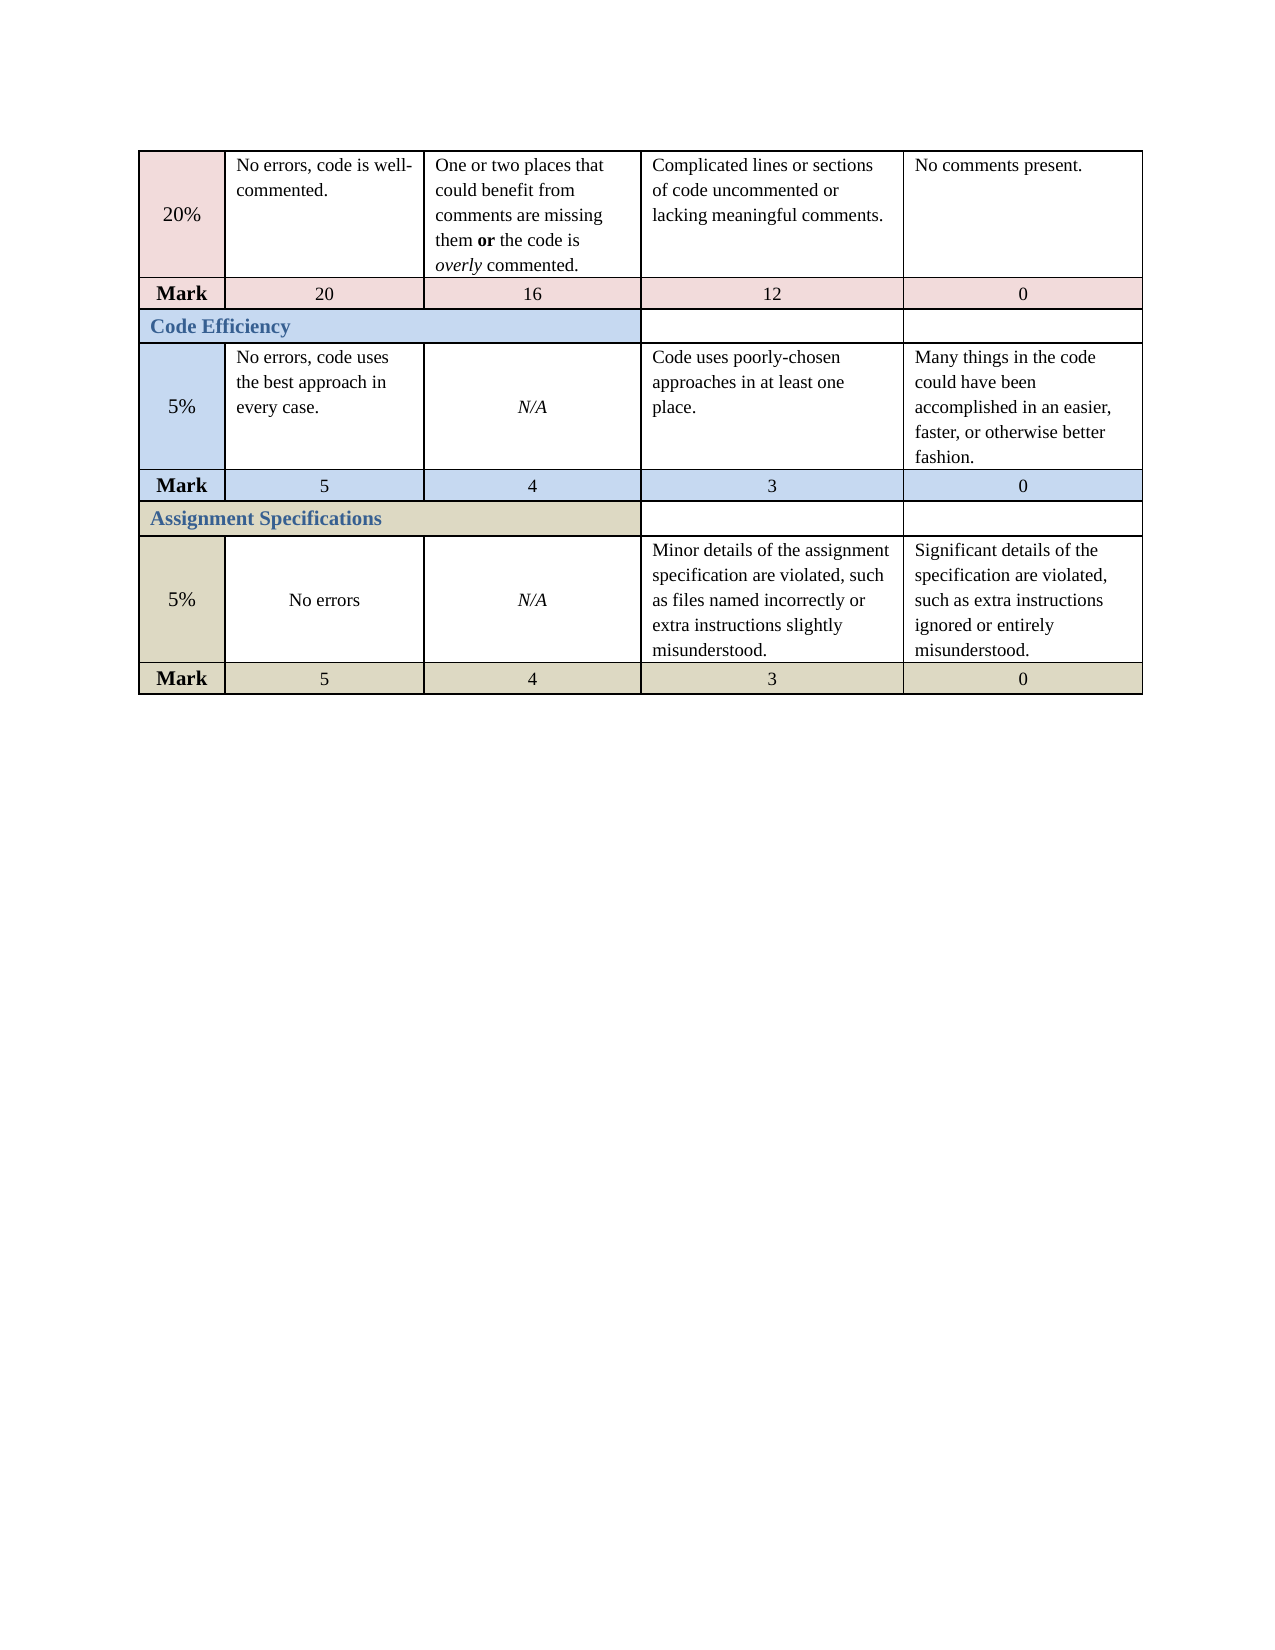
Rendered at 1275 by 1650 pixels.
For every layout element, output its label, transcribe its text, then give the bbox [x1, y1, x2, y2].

table_cell 3 [642, 663, 903, 693]
table_cell No errors, code uses the best approach in every case. [226, 344, 423, 469]
table_cell Many things in the code could have been accomplished in an easier, faster, or otherwise better fashion. [904, 344, 1142, 469]
table_cell 4 [425, 663, 640, 693]
table_cell 0 [904, 278, 1142, 308]
table_cell 5 [226, 663, 423, 693]
table_cell 5 [226, 470, 423, 500]
table_cell Mark [140, 663, 224, 693]
table_cell Significant details of the specification are violated, such as extra instructions ignored or entirely misunderstood. [904, 537, 1142, 662]
table_cell Code Efficiency [140, 310, 640, 342]
table_cell [642, 310, 903, 342]
table_cell 3 [642, 470, 903, 500]
table_cell 16 [425, 278, 640, 308]
table_cell 4 [425, 470, 640, 500]
table_cell Complicated lines or sections of code uncommented or lacking meaningful comments. [642, 152, 903, 277]
table_cell 0 [904, 470, 1142, 500]
table_cell 20 [226, 278, 423, 308]
table_cell N/A [425, 537, 640, 662]
table_cell Mark [140, 278, 224, 308]
table_cell N/A [425, 344, 640, 469]
table_cell 5% [140, 344, 224, 469]
table_cell Minor details of the assignment specification are violated, such as files named incorrectly or extra instructions slightly misunderstood. [642, 537, 903, 662]
table_cell 5% [140, 537, 224, 662]
table_cell 20% [140, 152, 224, 277]
table_cell [642, 502, 903, 535]
table_cell No comments present. [904, 152, 1142, 277]
table_cell Code uses poorly-chosen approaches in at least one place. [642, 344, 903, 469]
table_cell No errors [226, 537, 423, 662]
table_cell Assignment Specifications [140, 502, 640, 535]
table_cell [904, 502, 1142, 535]
table_cell [904, 310, 1142, 342]
table_cell One or two places that could benefit from comments are missing them or the code is overly commented. [425, 152, 640, 277]
table_cell 12 [642, 278, 903, 308]
table_cell Mark [140, 470, 224, 500]
table_cell No errors, code is well-commented. [226, 152, 423, 277]
table_cell 0 [904, 663, 1142, 693]
